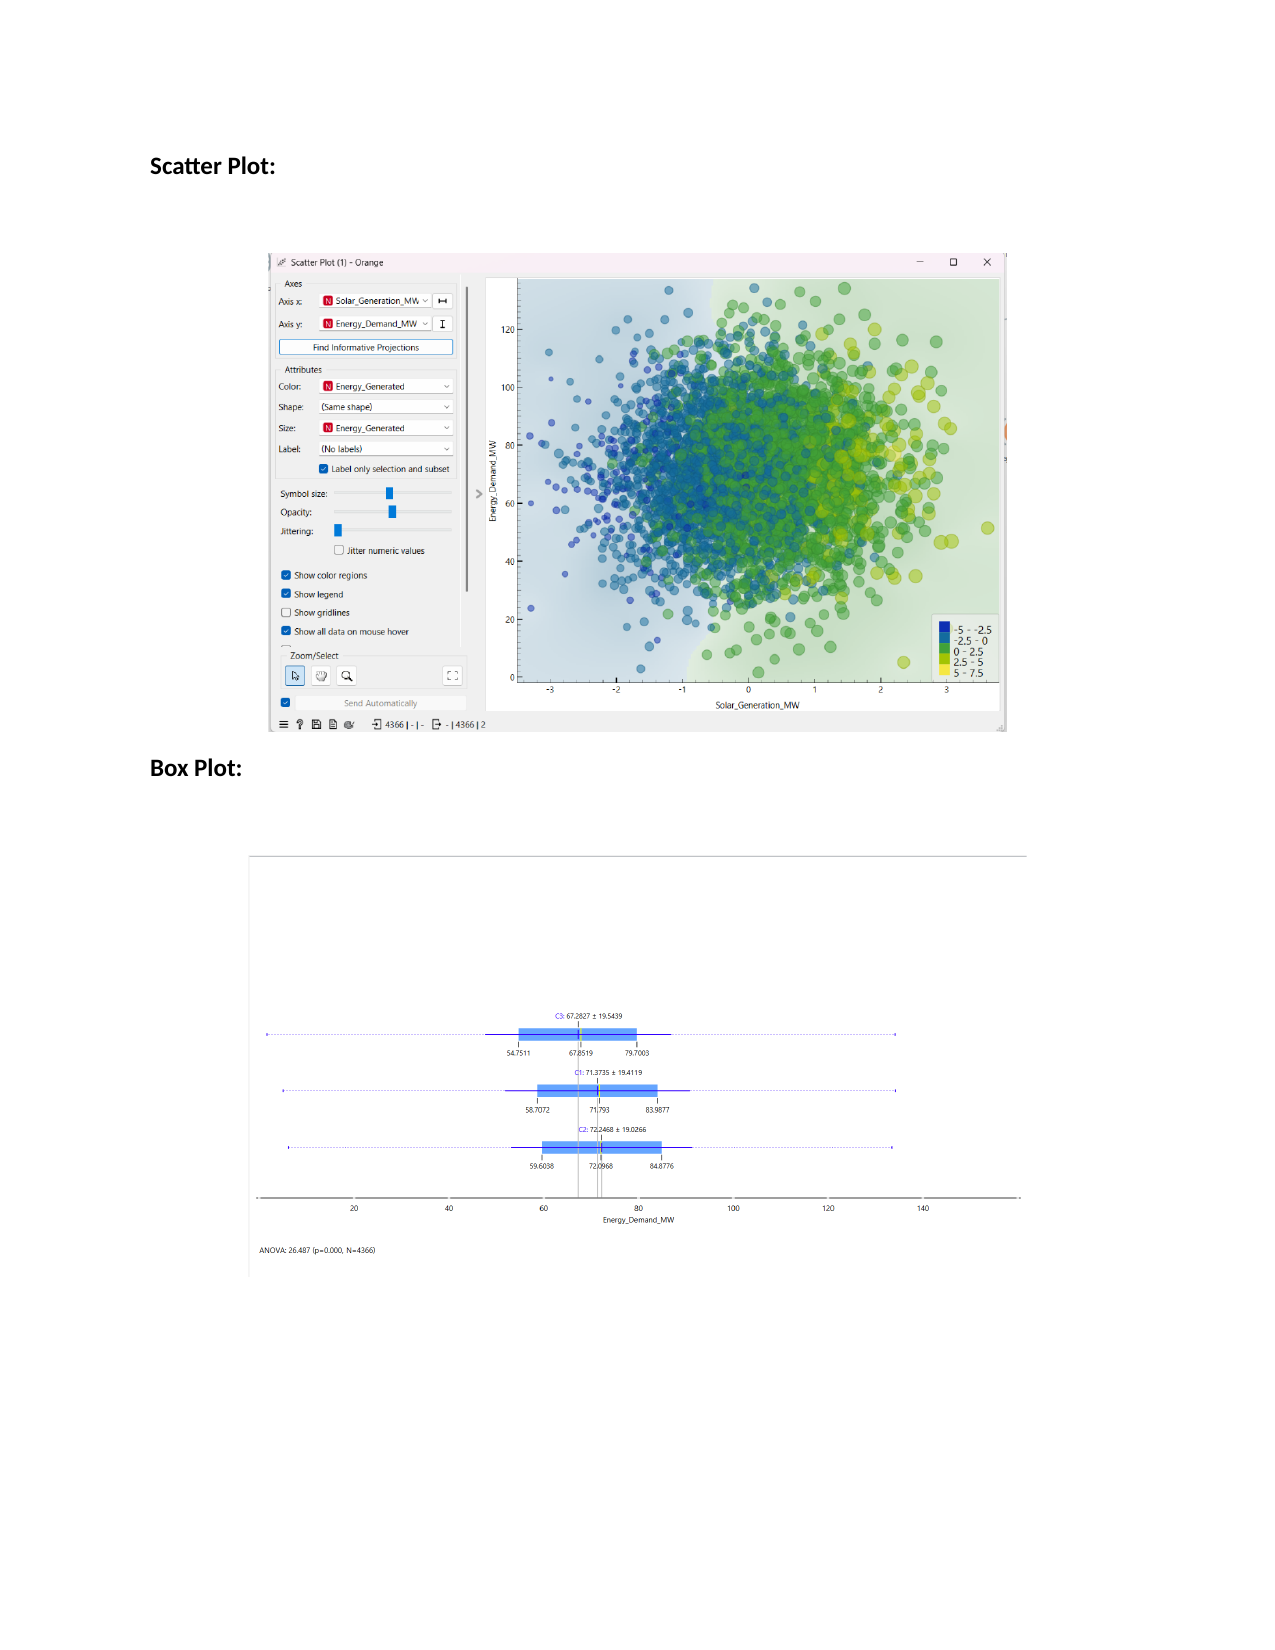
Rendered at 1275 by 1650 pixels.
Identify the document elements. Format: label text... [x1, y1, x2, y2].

picture [248, 855, 1027, 1277]
text Box Plot: [150, 752, 1125, 783]
text Scatter Plot: [150, 150, 1125, 181]
picture [268, 253, 1007, 732]
